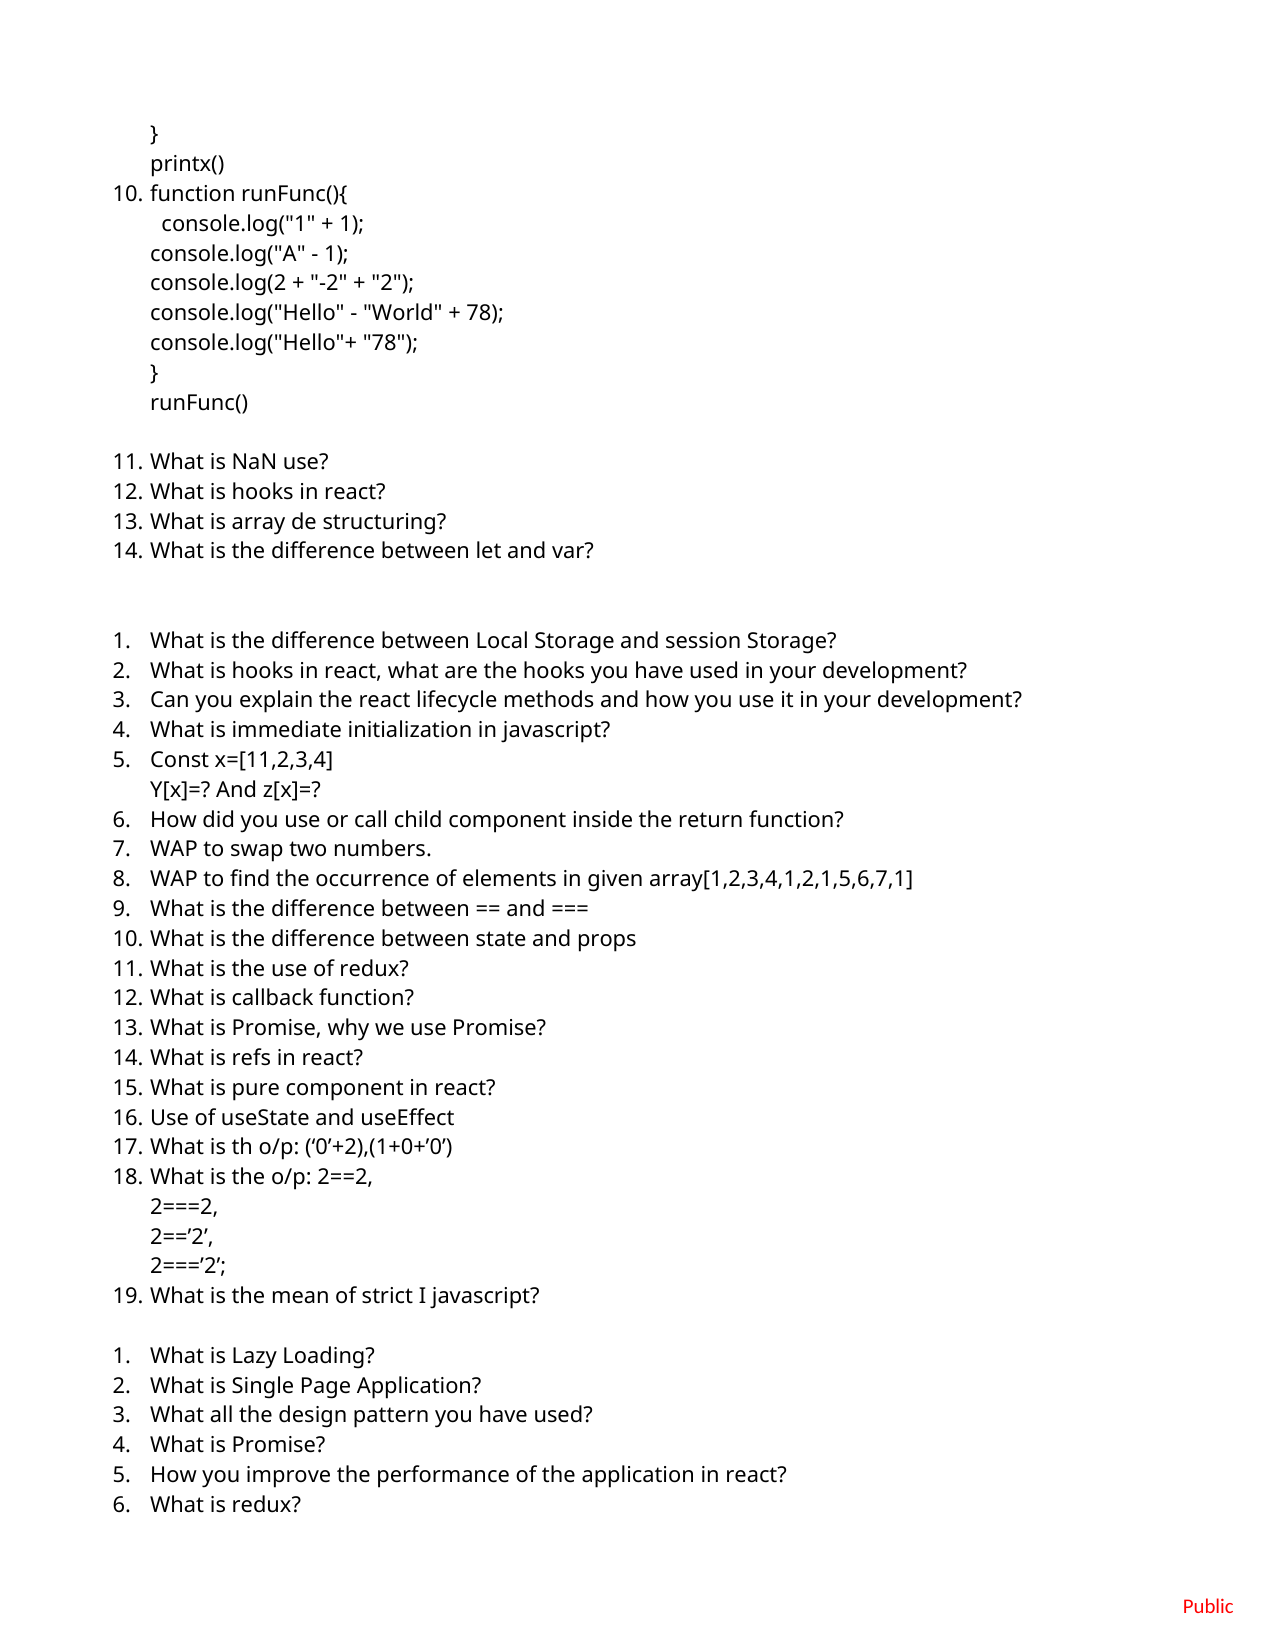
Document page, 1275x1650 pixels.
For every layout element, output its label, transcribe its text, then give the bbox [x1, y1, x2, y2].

list What is Lazy Loading? [112, 1340, 1200, 1370]
list What is hooks in react? [112, 476, 1200, 506]
list What is the use of redux? [112, 953, 1200, 982]
list What is refs in react? [112, 1042, 1200, 1072]
list } [150, 357, 1200, 387]
list What is the difference between Local Storage and session Storage? [112, 625, 1200, 655]
list console.log("1" + 1); [150, 208, 1200, 238]
list runFunc() [150, 387, 1200, 416]
list WAP to swap two numbers. [112, 833, 1200, 863]
list What all the design pattern you have used? [112, 1399, 1200, 1429]
list What is NaN use? [112, 446, 1200, 476]
list Can you explain the react lifecycle methods and how you use it in your development? [112, 684, 1200, 714]
list How you improve the performance of the application in react? [112, 1459, 1200, 1489]
list What is the difference between state and props [112, 923, 1200, 953]
list What is pure component in react? [112, 1072, 1200, 1102]
list 2===2, [150, 1191, 1200, 1221]
list 2===’2’; [150, 1251, 1200, 1280]
list console.log("Hello"+ "78"); [150, 327, 1200, 357]
list What is array de structuring? [112, 506, 1200, 536]
list WAP to find the occurrence of elements in given array[1,2,3,4,1,2,1,5,6,7,1] [112, 863, 1200, 893]
list console.log("A" - 1); [150, 238, 1200, 267]
list How did you use or call child component inside the return function? [112, 804, 1200, 833]
list What is hooks in react, what are the hooks you have used in your development? [112, 655, 1200, 684]
list What is th o/p: (‘0’+2),(1+0+’0’) [112, 1131, 1200, 1161]
list console.log("Hello" - "World" + 78); [150, 297, 1200, 327]
list function runFunc(){ [112, 178, 1200, 208]
list What is the difference between == and === [112, 893, 1200, 923]
list What is the o/p: 2==2, [112, 1161, 1200, 1191]
list What is callback function? [112, 982, 1200, 1012]
list } [150, 118, 1200, 148]
list What is Promise, why we use Promise? [112, 1012, 1200, 1042]
list What is redux? [112, 1489, 1200, 1519]
list Const x=[11,2,3,4] [112, 744, 1200, 774]
list printx() [150, 148, 1200, 178]
list What is immediate initialization in javascript? [112, 714, 1200, 744]
list Use of useState and useEffect [112, 1102, 1200, 1131]
list What is Promise? [112, 1429, 1200, 1459]
list What is Single Page Application? [112, 1370, 1200, 1399]
list Y[x]=? And z[x]=? [150, 774, 1200, 804]
list console.log(2 + "-2" + "2"); [150, 267, 1200, 297]
list What is the difference between let and var? [112, 536, 1200, 565]
list 2==’2’, [150, 1221, 1200, 1251]
list What is the mean of strict I javascript? [112, 1280, 1200, 1310]
